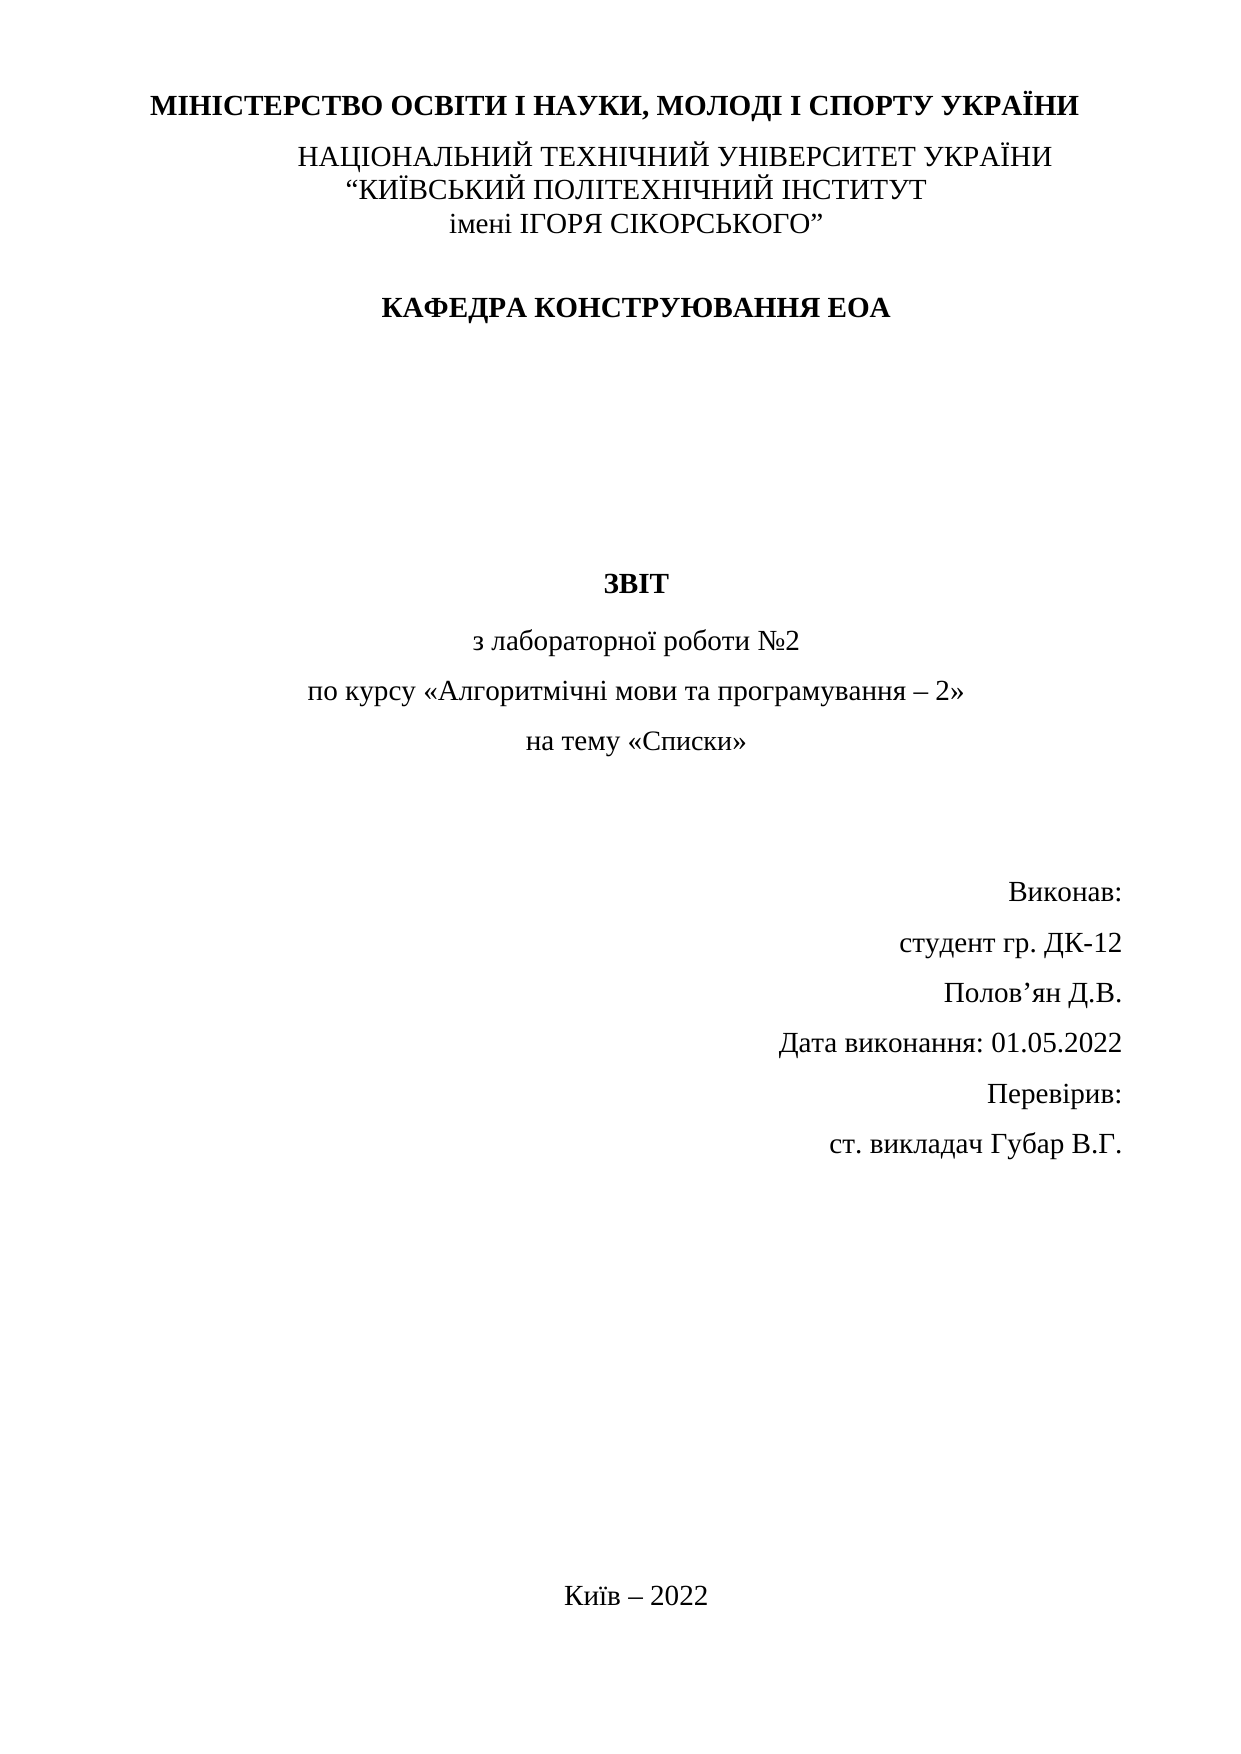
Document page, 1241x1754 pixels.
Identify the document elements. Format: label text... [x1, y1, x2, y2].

text Міністерство освіти і науки, МОЛОДІ І СПОРТУ України [150, 88, 1122, 122]
text НАЦІОНАЛЬНИЙ ТЕХНІЧНИЙ УНІВЕРСИТЕТ УКРАЇНИ [224, 139, 1122, 172]
text Виконав: [150, 874, 1122, 908]
text студент гр. ДК-12 [150, 925, 1122, 958]
subtitle ЗВІТ [150, 566, 1122, 600]
text Кафедра конструювання ЕОА [150, 290, 1122, 323]
text Полов’ян Д.В. [150, 975, 1122, 1009]
text “КИЇВСЬКИЙ ПОЛІТЕХНІЧНИЙ ІНСТИТУТ [150, 172, 1122, 206]
text Дата виконання: 01.05.2022 [150, 1025, 1122, 1059]
text імені ІГОРЯ СІКОРСЬКОГО” [150, 206, 1122, 239]
text з лабораторної роботи №2 по курсу «Алгоритмічні мови та програмування – 2» на тему «Списки» [150, 623, 1122, 757]
text ст. викладач Губар В.Г. [150, 1126, 1122, 1159]
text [150, 1578, 1122, 1612]
text Перевірив: [150, 1076, 1122, 1109]
